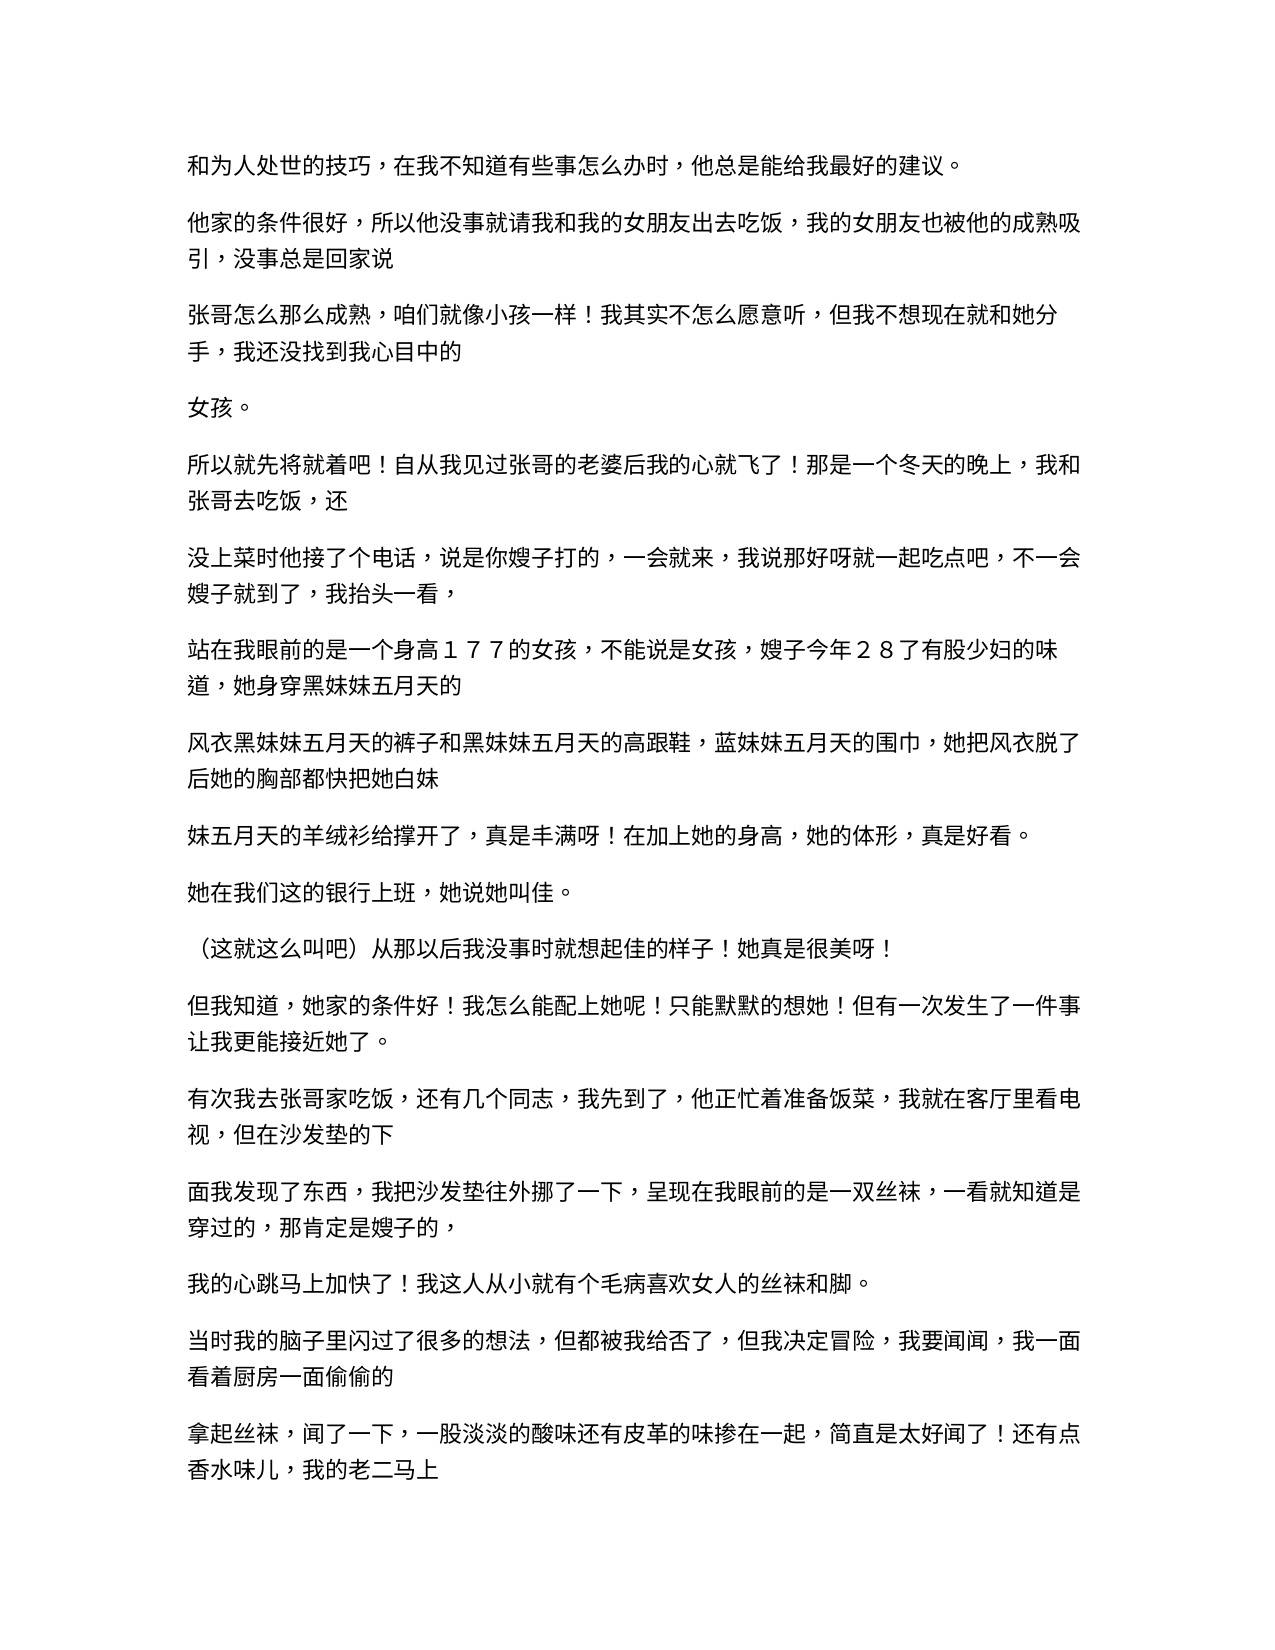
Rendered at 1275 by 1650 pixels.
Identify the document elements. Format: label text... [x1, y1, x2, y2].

text 没上菜时他接了个电话，说是你嫂子打的，一会就来，我说那好呀就一起吃点吧，不一会嫂子就到了，我抬头一看， [187, 542, 1087, 609]
text 我的心跳马上加快了！我这人从小就有个毛病喜欢女人的丝袜和脚。 [187, 1268, 1087, 1299]
text （这就这么叫吧）从那以后我没事时就想起佳的样子！她真是很美呀！ [187, 933, 1087, 964]
text 她在我们这的银行上班，她说她叫佳。 [187, 877, 1087, 908]
text 有次我去张哥家吃饭，还有几个同志，我先到了，他正忙着准备饭菜，我就在客厅里看电视，但在沙发垫的下 [187, 1083, 1087, 1150]
text 他家的条件很好，所以他没事就请我和我的女朋友出去吃饭，我的女朋友也被他的成熟吸引，没事总是回家说 [187, 207, 1087, 274]
text 拿起丝袜，闻了一下，一股淡淡的酸味还有皮革的味掺在一起，简直是太好闻了！还有点香水味儿，我的老二马上 [187, 1418, 1087, 1485]
text 面我发现了东西，我把沙发垫往外挪了一下，呈现在我眼前的是一双丝袜，一看就知道是穿过的，那肯定是嫂子的， [187, 1176, 1087, 1243]
text 但我知道，她家的条件好！我怎么能配上她呢！只能默默的想她！但有一次发生了一件事让我更能接近她了。 [187, 990, 1087, 1057]
text 所以就先将就着吧！自从我见过张哥的老婆后我的心就飞了！那是一个冬天的晚上，我和张哥去吃饭，还 [187, 449, 1087, 516]
text 和为人处世的技巧，在我不知道有些事怎么办时，他总是能给我最好的建议。 [187, 150, 1087, 181]
text 女孩。 [187, 392, 1087, 423]
text 张哥怎么那么成熟，咱们就像小孩一样！我其实不怎么愿意听，但我不想现在就和她分手，我还没找到我心目中的 [187, 299, 1087, 367]
text 妹五月天的羊绒衫给撑开了，真是丰满呀！在加上她的身高，她的体形，真是好看。 [187, 820, 1087, 851]
text 风衣黑妹妹五月天的裤子和黑妹妹五月天的高跟鞋，蓝妹妹五月天的围巾，她把风衣脱了后她的胸部都快把她白妹 [187, 727, 1087, 794]
text 站在我眼前的是一个身高１７７的女孩，不能说是女孩，嫂子今年２８了有股少妇的味道，她身穿黑妹妹五月天的 [187, 634, 1087, 702]
text 当时我的脑子里闪过了很多的想法，但都被我给否了，但我决定冒险，我要闻闻，我一面看着厨房一面偷偷的 [187, 1325, 1087, 1392]
